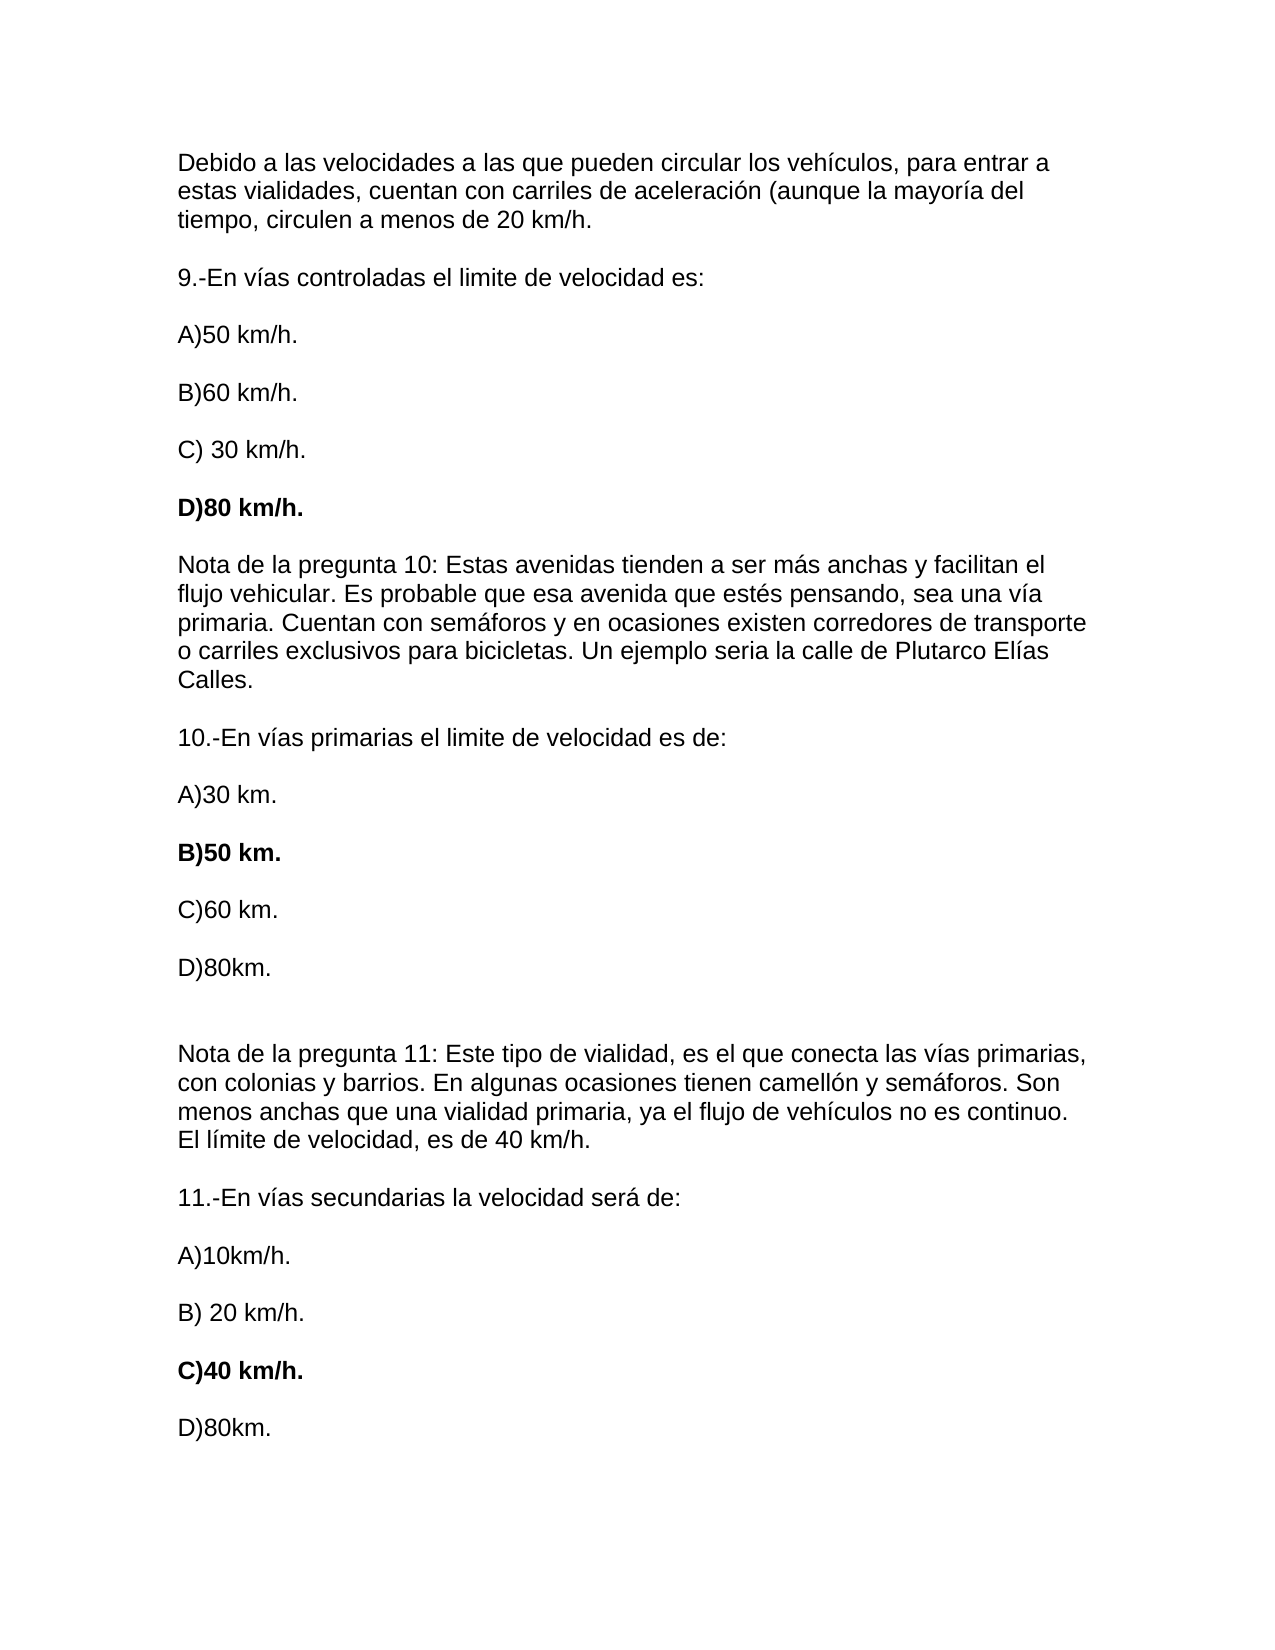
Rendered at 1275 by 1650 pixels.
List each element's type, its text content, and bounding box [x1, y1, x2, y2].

text D)80 km/h. [177, 493, 1098, 521]
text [177, 148, 1098, 234]
text Nota de la pregunta 11: Este tipo de vialidad, es el que conecta las vías primarias, con colonias y barrios. En algunas ocasiones tienen camellón y semáforos. Son menos anchas que una vialidad primaria, ya el flujo de vehículos no es continuo. El límite de velocidad, es de 40 km/h. [177, 1039, 1098, 1154]
text D)80km. [177, 953, 1098, 981]
text B)50 km. [177, 838, 1098, 866]
text 11.-En vías secundarias la velocidad será de: [177, 1183, 1098, 1212]
text C)40 km/h. [177, 1356, 1098, 1385]
text A)30 km. [177, 780, 1098, 809]
text Nota de la pregunta 10: Estas avenidas tienden a ser más anchas y facilitan el flujo vehicular. Es probable que esa avenida que estés pensando, sea una vía primaria. Cuentan con semáforos y en ocasiones existen corredores de transporte o carriles exclusivos para bicicletas. Un ejemplo seria la calle de Plutarco Elías Calles. [177, 550, 1098, 694]
text C) 30 km/h. [177, 435, 1098, 464]
text B)60 km/h. [177, 378, 1098, 406]
text D)80km. [177, 1413, 1098, 1442]
text B) 20 km/h. [177, 1298, 1098, 1327]
text A)50 km/h. [177, 320, 1098, 349]
text 10.-En vías primarias el limite de velocidad es de: [177, 723, 1098, 751]
text 9.-En vías controladas el limite de velocidad es: [177, 263, 1098, 291]
text C)60 km. [177, 895, 1098, 924]
text A)10km/h. [177, 1241, 1098, 1270]
